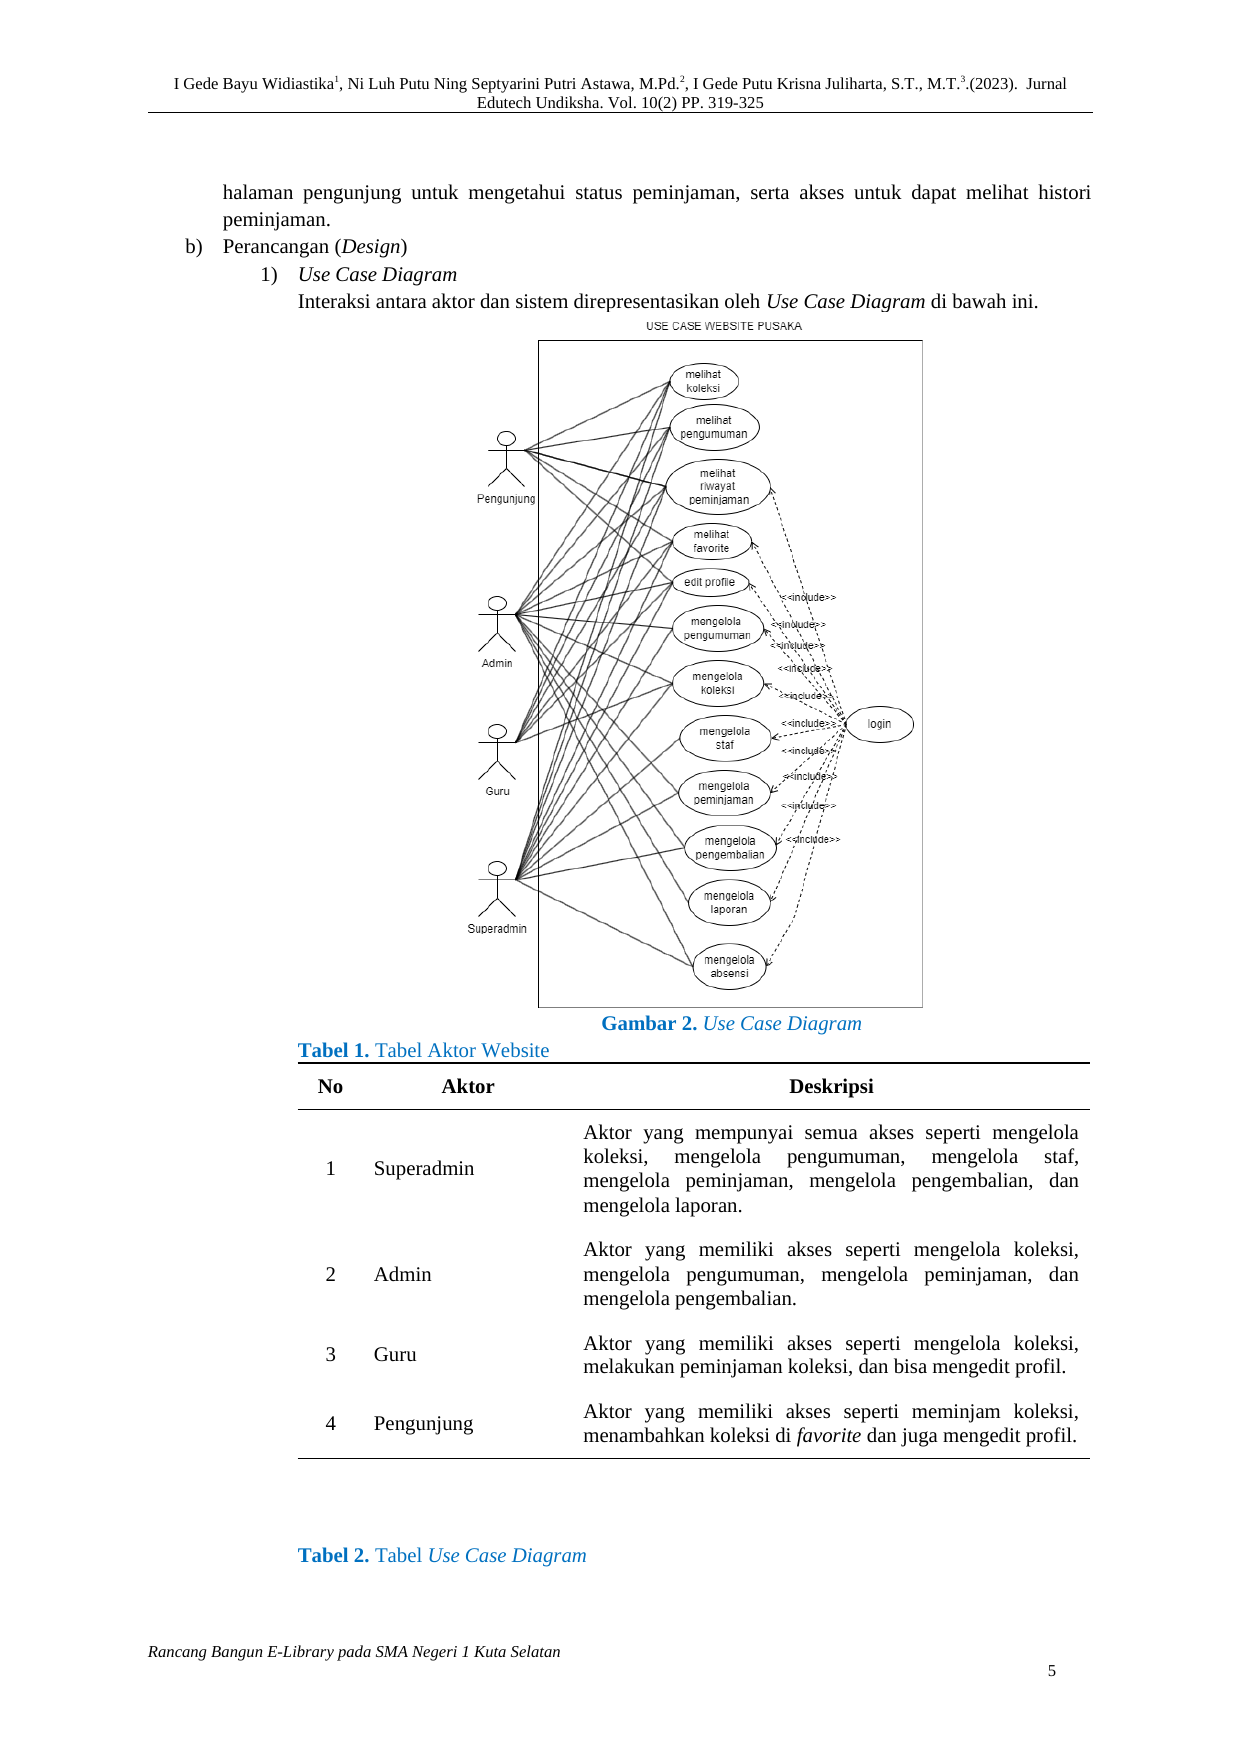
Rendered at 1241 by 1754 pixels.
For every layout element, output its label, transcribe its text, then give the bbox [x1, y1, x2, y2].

table_cell Aktor yang memiliki akses seperti mengelola koleksi, melakukan peminjaman koleksi, dan bisa mengedit profil. [573, 1320, 1090, 1389]
table_cell 3 [298, 1320, 363, 1389]
table_cell 1 [298, 1110, 363, 1227]
list Perancangan (Design) [185, 231, 1092, 258]
table_header Deskripsi [573, 1064, 1090, 1109]
text Tabel 1. Tabel Aktor Website [223, 1035, 1092, 1062]
table_cell Pengunjung [363, 1389, 573, 1458]
table_cell Guru [363, 1320, 573, 1389]
table_header No [298, 1064, 363, 1109]
table_cell 2 [298, 1227, 363, 1320]
picture [467, 312, 923, 1008]
table_header Aktor [363, 1064, 573, 1109]
text Tabel 2. Tabel Use Case Diagram [223, 1540, 1092, 1567]
table_cell Aktor yang mempunyai semua akses seperti mengelola koleksi, mengelola pengumuman, mengelola staf, mengelola peminjaman, mengelola pengembalian, dan mengelola laporan. [573, 1110, 1090, 1227]
list Use Case Diagram [260, 258, 1092, 286]
text Gambar 2. Use Case Diagram [298, 1008, 1092, 1035]
table_cell Aktor yang memiliki akses seperti meminjam koleksi, menambahkan koleksi di favorite dan juga mengedit profil. [573, 1389, 1090, 1458]
table_cell Admin [363, 1227, 573, 1320]
table_cell Aktor yang memiliki akses seperti mengelola koleksi, mengelola pengumuman, mengelola peminjaman, dan mengelola pengembalian. [573, 1227, 1090, 1320]
table_cell Superadmin [363, 1110, 573, 1227]
table_cell 4 [298, 1389, 363, 1458]
text Interaksi antara aktor dan sistem direpresentasikan oleh Use Case Diagram di bawah ini. [298, 286, 1092, 313]
